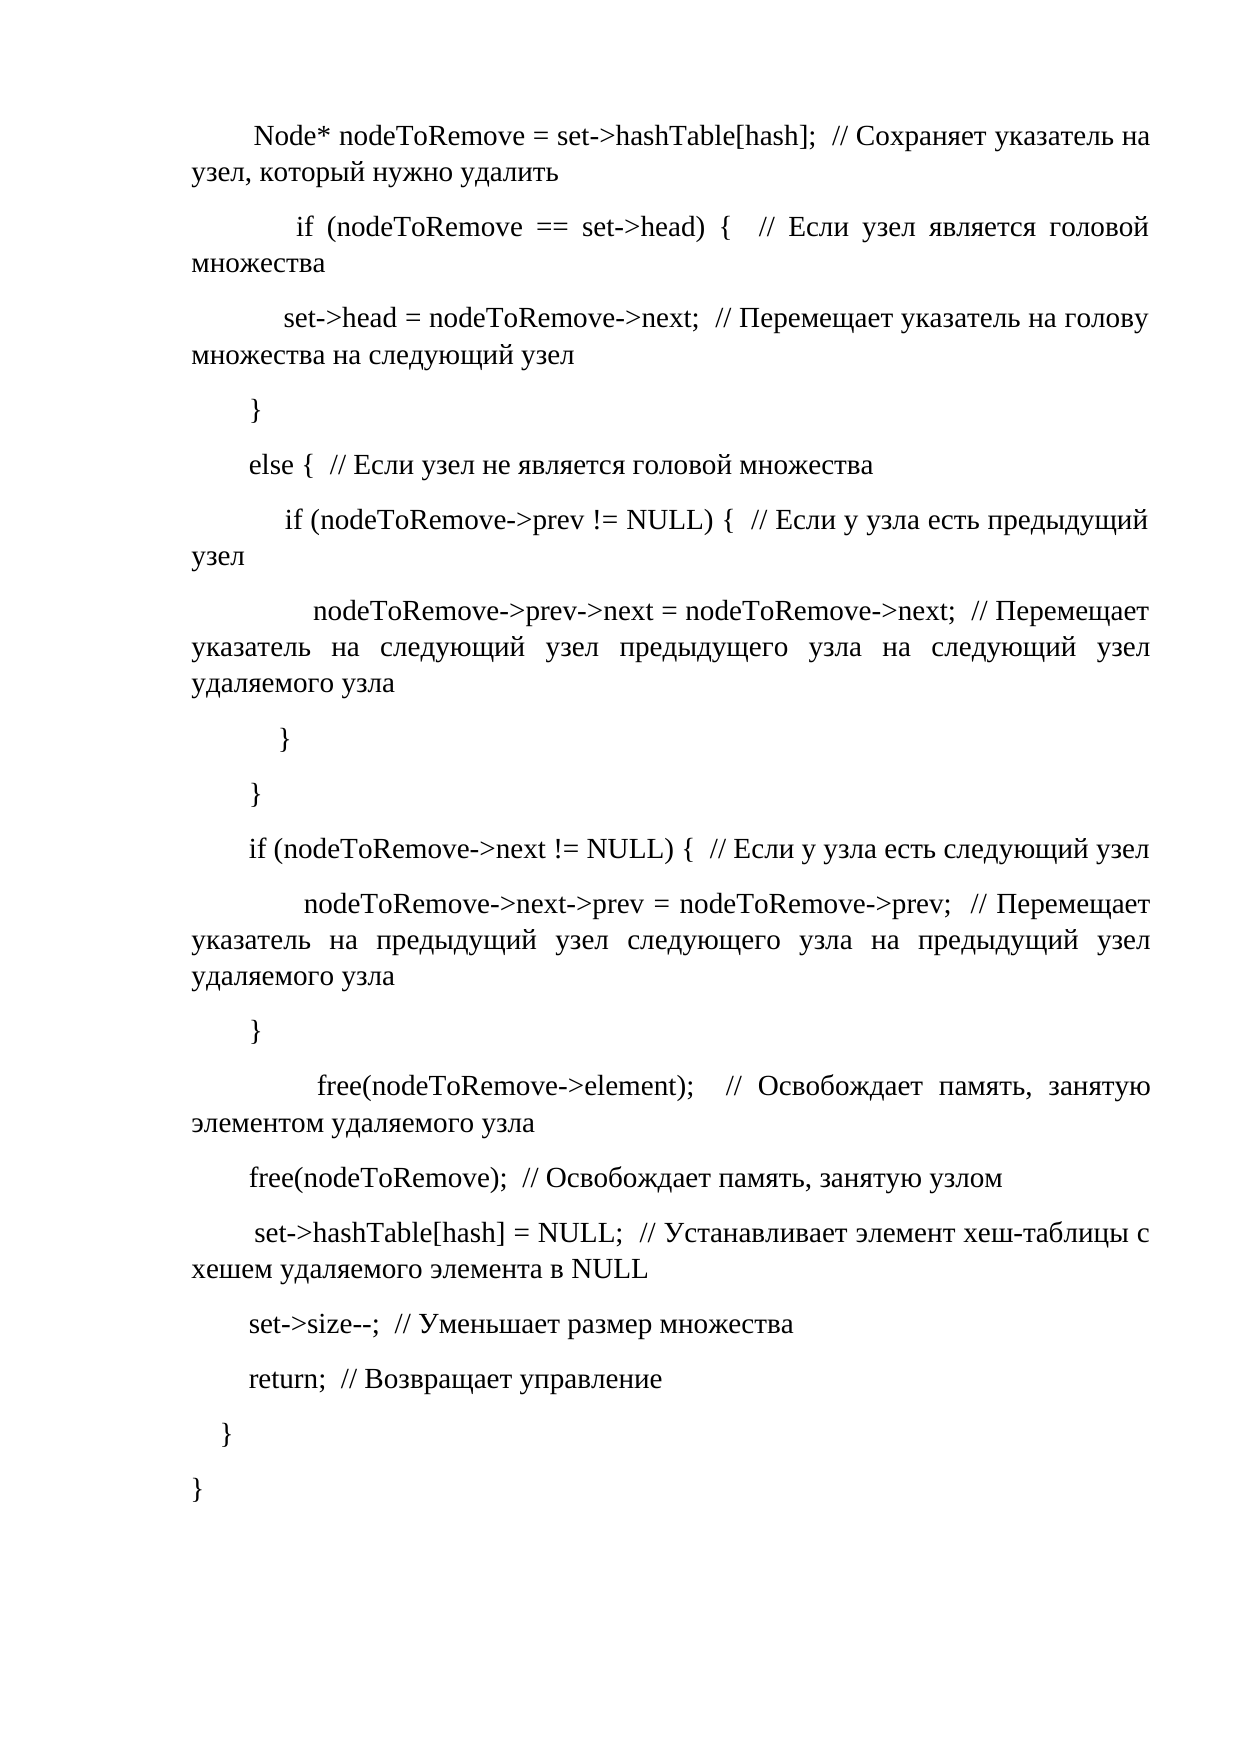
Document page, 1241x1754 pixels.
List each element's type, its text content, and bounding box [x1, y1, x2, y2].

text free(nodeToRemove); // Освобождает память, занятую узлом [190, 1160, 1152, 1193]
text Node* nodeToRemove = set->hashTable[hash]; // Сохраняет указатель на узел, который нужно удалить [190, 118, 1152, 188]
text set->size--; // Уменьшает размер множества [190, 1306, 1152, 1340]
text if (nodeToRemove->prev != NULL) { // Если у узла есть предыдущий узел [190, 502, 1152, 572]
text else { // Если узел не является головой множества [190, 447, 1152, 481]
text set->hashTable[hash] = NULL; // Устанавливает элемент хеш-таблицы с хешем удаляемого элемента в NULL [190, 1215, 1152, 1284]
text free(nodeToRemove->element); // Освобождает память, занятую элементом удаляемого узла [190, 1068, 1152, 1138]
text nodeToRemove->prev->next = nodeToRemove->next; // Перемещает указатель на следующий узел предыдущего узла на следующий узел удаляемого узла [190, 593, 1152, 699]
text } [190, 1471, 1152, 1505]
text } [190, 776, 1152, 809]
text return; // Возвращает управление [190, 1361, 1152, 1395]
text set->head = nodeToRemove->next; // Перемещает указатель на голову множества на следующий узел [190, 301, 1152, 370]
text nodeToRemove->next->prev = nodeToRemove->prev; // Перемещает указатель на предыдущий узел следующего узла на предыдущий узел удаляемого узла [190, 886, 1152, 992]
text if (nodeToRemove == set->head) { // Если узел является головой множества [190, 209, 1152, 279]
text if (nodeToRemove->next != NULL) { // Если у узла есть следующий узел [190, 831, 1152, 864]
text } [190, 1013, 1152, 1047]
text } [190, 1416, 1152, 1450]
text } [190, 721, 1152, 754]
text } [190, 392, 1152, 425]
